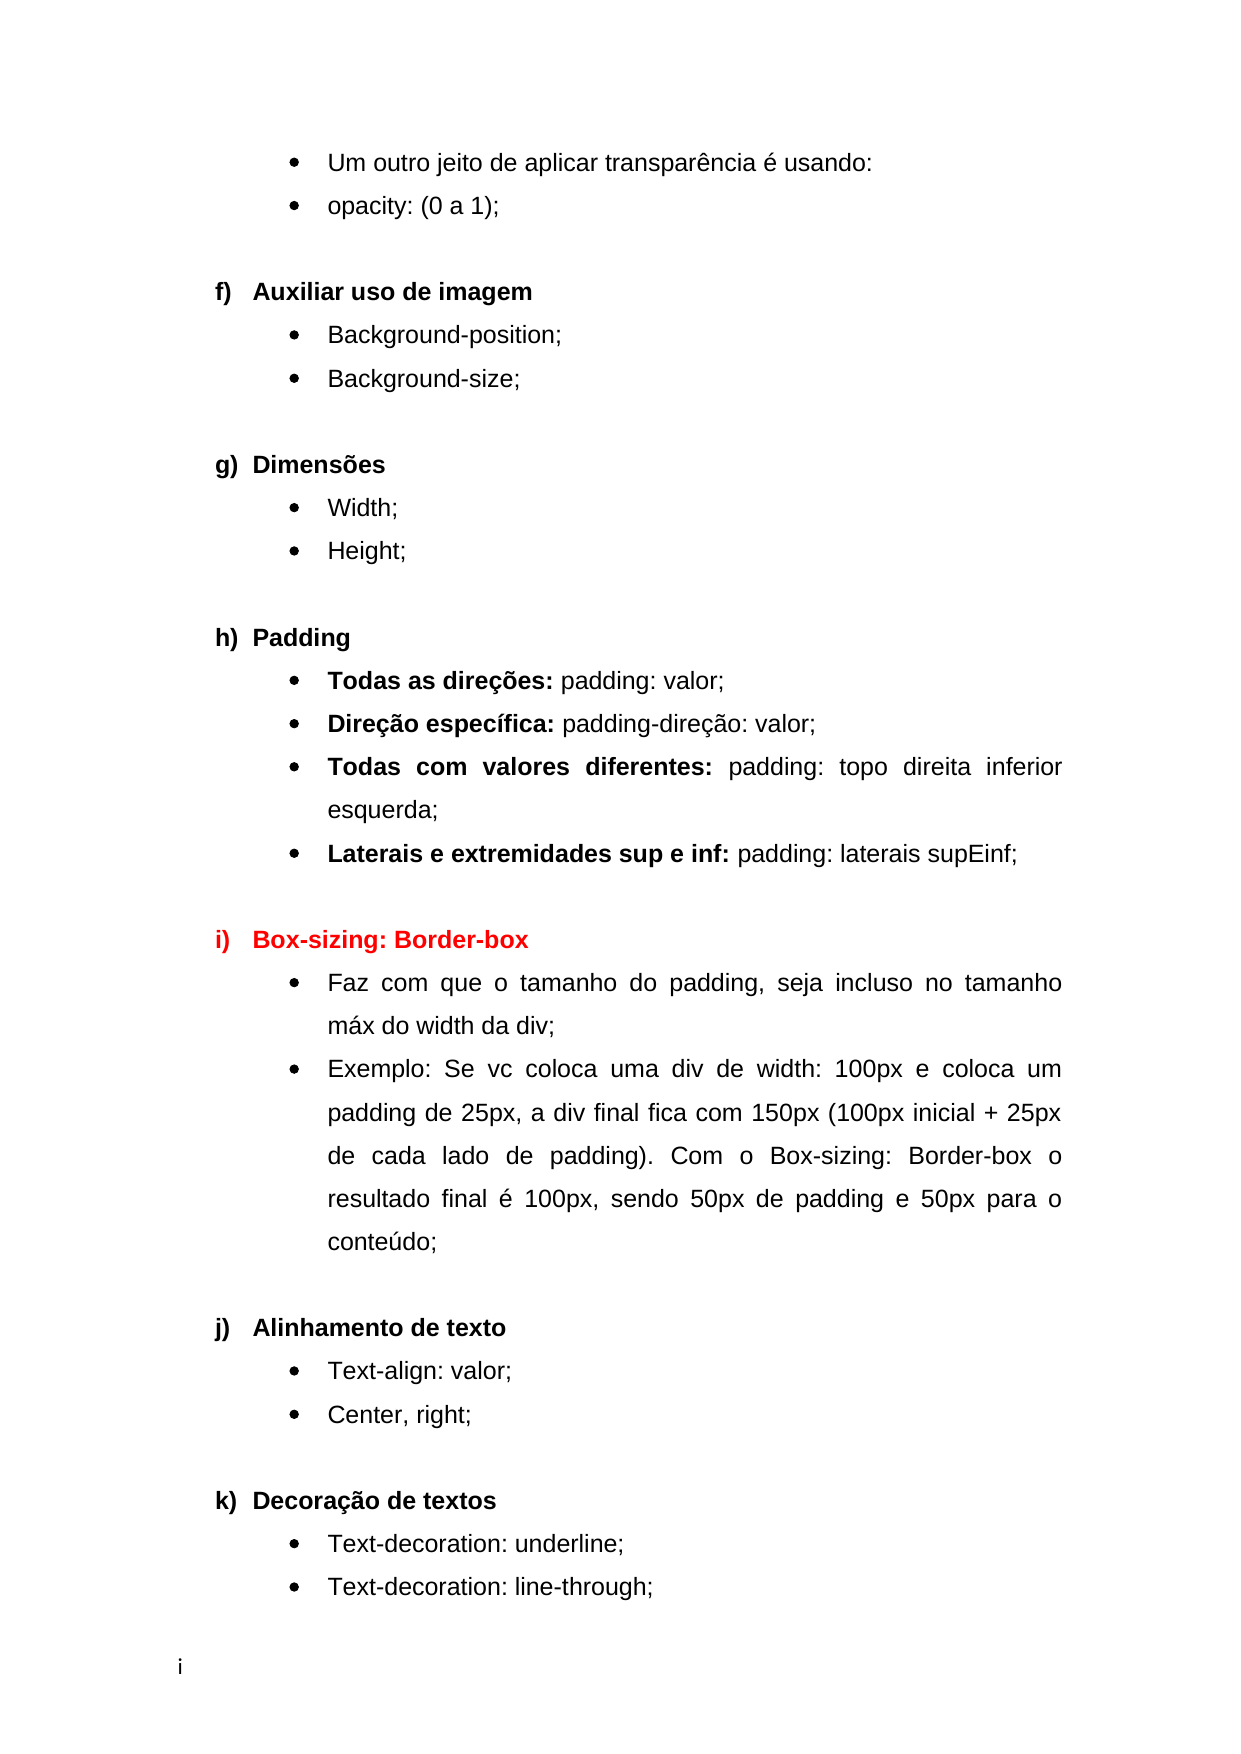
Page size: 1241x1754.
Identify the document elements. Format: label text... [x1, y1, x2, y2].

list Exemplo: Se vc coloca uma div de width: 100px e coloca um padding de 25px, a div final fica com 150px (100px inicial + 25px de cada lado de padding). Com o Box-sizing: Border-box o resultado final é 100px, sendo 50px de padding e 50px para o conteúdo; [290, 1054, 1063, 1256]
list Text-align: valor; [290, 1356, 1063, 1385]
list Height; [290, 536, 1063, 565]
list Decoração de textos [215, 1486, 1063, 1515]
list Alinhamento de texto [215, 1313, 1063, 1342]
list Todas com valores diferentes: padding: topo direita inferior esquerda; [290, 752, 1063, 824]
list Todas as direções: padding: valor; [290, 666, 1063, 694]
list Width; [290, 493, 1063, 522]
list Text-decoration: underline; [290, 1529, 1063, 1558]
list Center, right; [290, 1399, 1063, 1428]
list Padding [215, 623, 1063, 651]
list Text-decoration: line-through; [290, 1572, 1063, 1601]
list Direção específica: padding-direção: valor; [290, 709, 1063, 738]
list Box-sizing: Border-box [215, 925, 1063, 954]
list Laterais e extremidades sup e inf: padding: laterais supEinf; [290, 838, 1063, 867]
list Background-size; [290, 363, 1063, 392]
list Auxiliar uso de imagem [215, 277, 1063, 306]
list Background-position; [290, 320, 1063, 349]
list Dimensões [215, 450, 1063, 479]
list Um outro jeito de aplicar transparência é usando: [290, 148, 1063, 176]
list opacity: (0 a 1); [290, 191, 1063, 220]
list Faz com que o tamanho do padding, seja incluso no tamanho máx do width da div; [290, 968, 1063, 1040]
